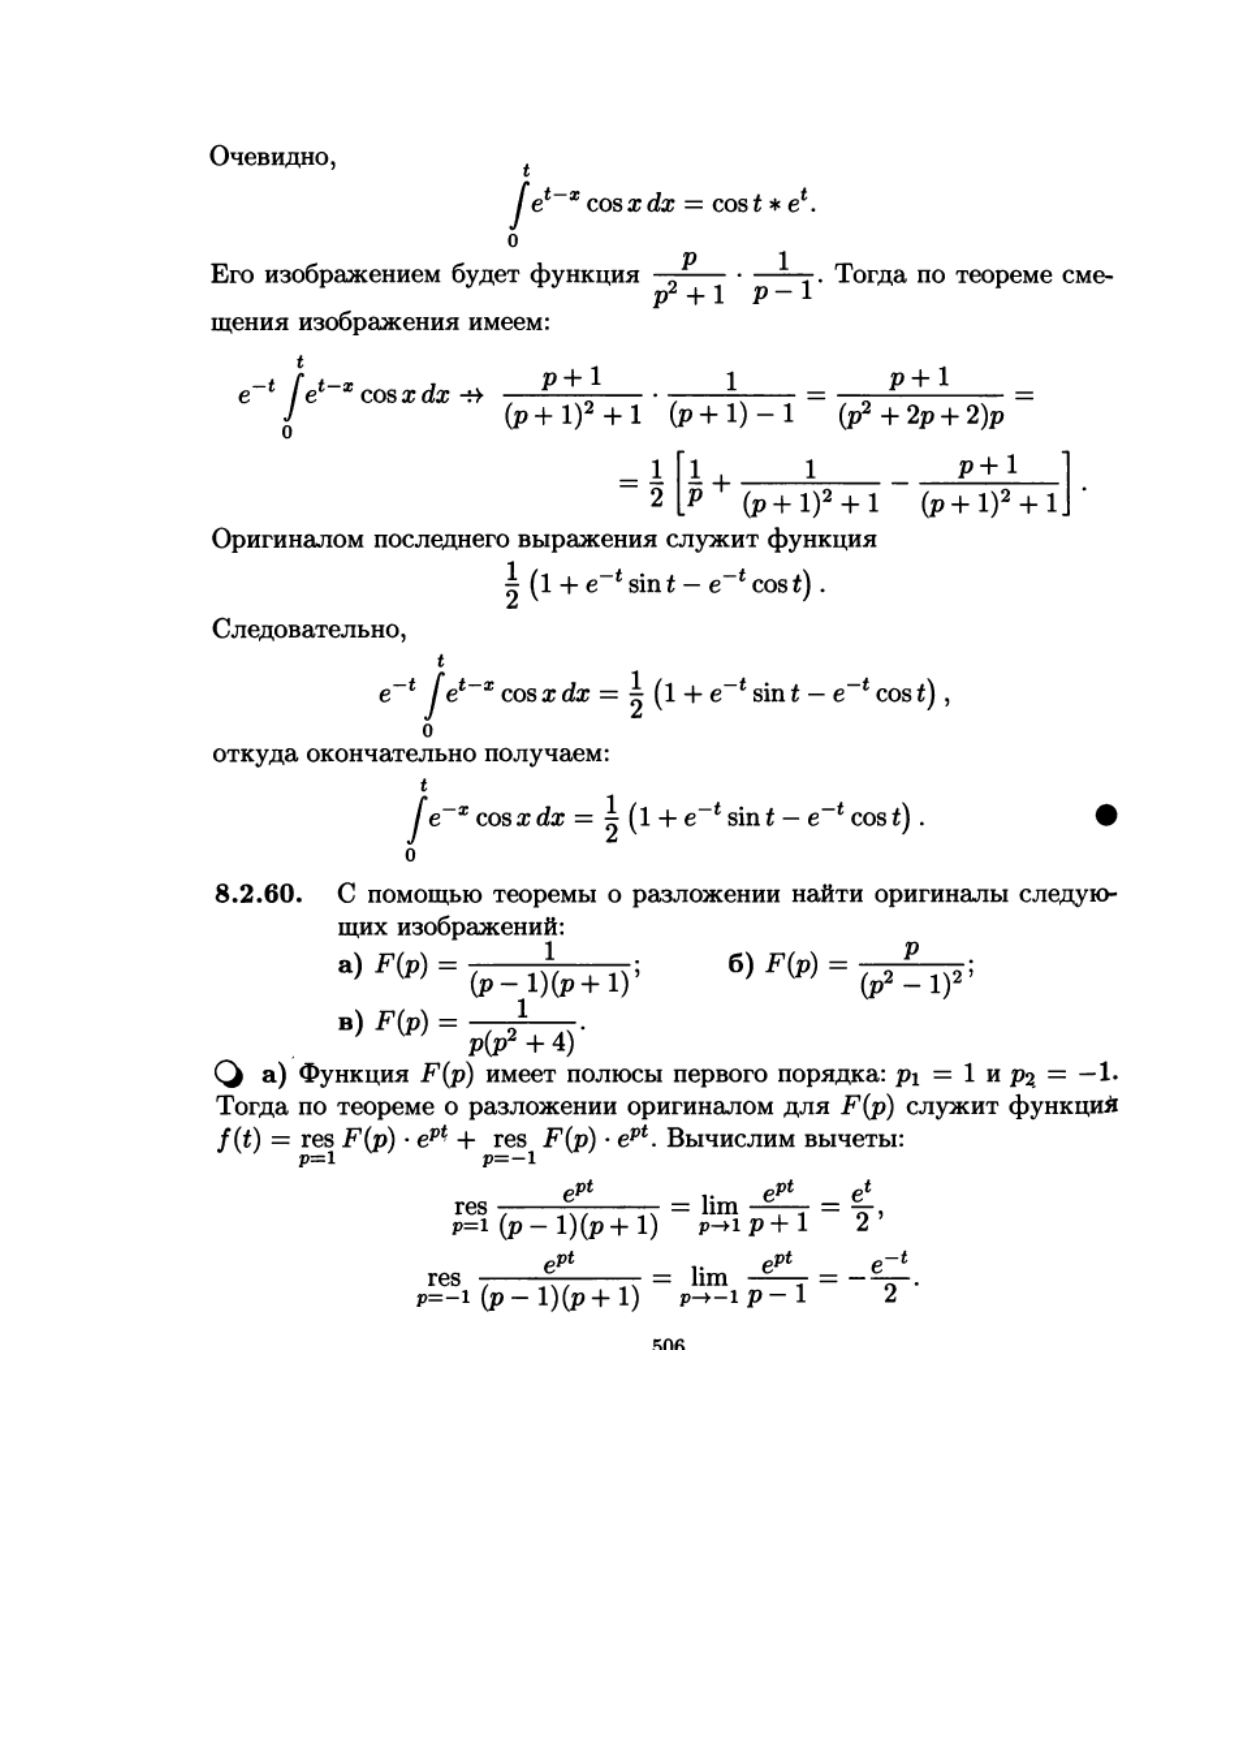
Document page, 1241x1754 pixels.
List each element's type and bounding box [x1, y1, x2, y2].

picture [177, 118, 1152, 876]
picture [177, 877, 1152, 1350]
